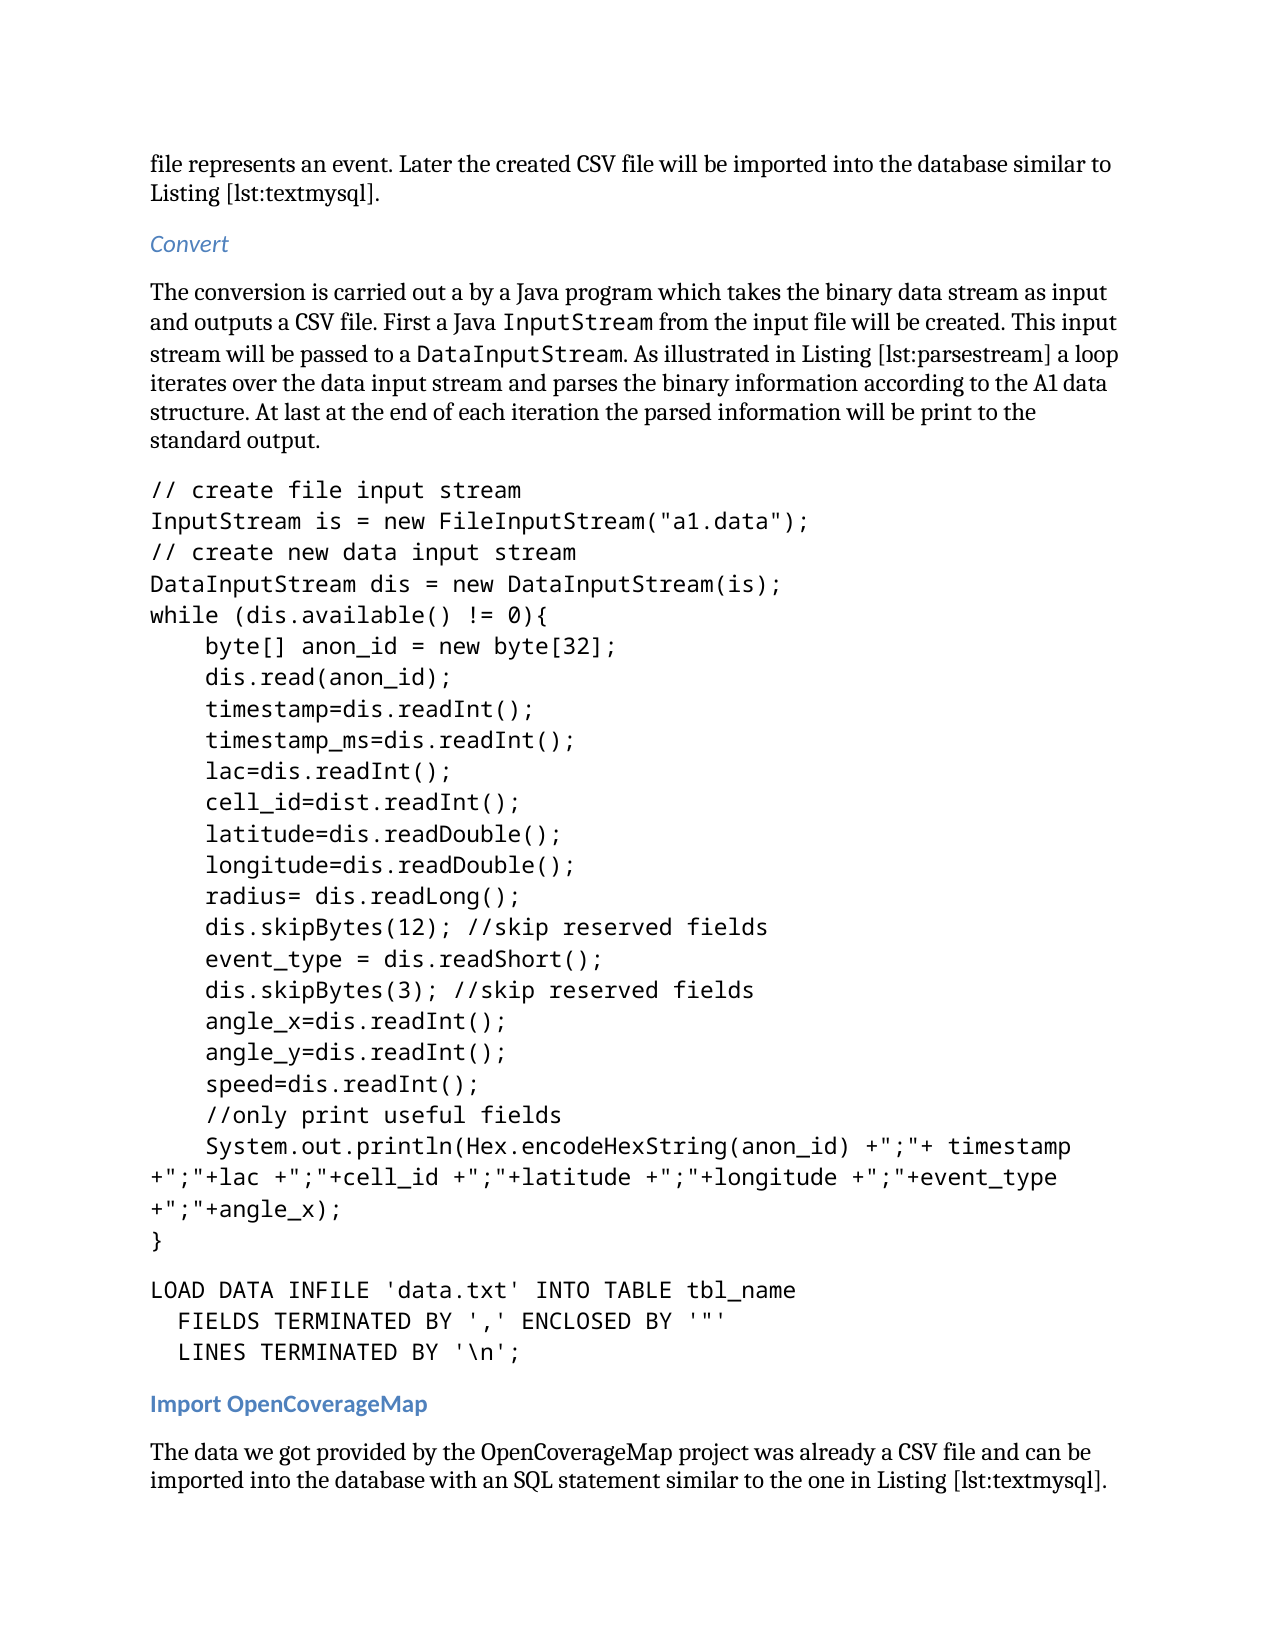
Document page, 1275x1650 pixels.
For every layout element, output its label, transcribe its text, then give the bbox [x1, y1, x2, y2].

subtitle Import OpenCoverageMap [150, 1388, 1125, 1419]
text The data we got provided by the OpenCoverageMap project was already a CSV file and can be imported into the database with an SQL statement similar to the one in Listing [lst:textmysql]. [150, 1438, 1125, 1495]
subtitle Convert [150, 228, 1125, 259]
text The conversion is carried out a by a Java program which takes the binary data stream as input and outputs a CSV file. First a Java InputStream from the input file will be created. This input stream will be passed to a DataInputStream. As illustrated in Listing [lst:parsestream] a loop iterates over the data input stream and parses the binary information according to the A1 data structure. At last at the end of each iteration the parsed information will be print to the standard output. [150, 278, 1125, 455]
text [150, 150, 1125, 207]
text // create file input stream InputStream is = new FileInputStream("a1.data"); // create new data input stream DataInputStream dis = new DataInputStream(is); while (dis.available() != 0){ byte[] anon_id = new byte[32]; dis.read(anon_id); timestamp=dis.readInt(); timestamp_ms=dis.readInt(); lac=dis.readInt(); cell_id=dist.readInt(); latitude=dis.readDouble(); longitude=dis.readDouble(); radius= dis.readLong(); dis.skipBytes(12); //skip reserved fields event_type = dis.readShort(); dis.skipBytes(3); //skip reserved fields angle_x=dis.readInt(); angle_y=dis.readInt(); speed=dis.readInt(); //only print useful fields System.out.println(Hex.encodeHexString(anon_id) +";"+ timestamp +";"+lac +";"+cell_id +";"+latitude +";"+longitude +";"+event_type +";"+angle_x); } [150, 474, 1125, 1255]
text LOAD DATA INFILE 'data.txt' INTO TABLE tbl_name FIELDS TERMINATED BY ',' ENCLOSED BY '"' LINES TERMINATED BY '\n'; [150, 1274, 1125, 1368]
